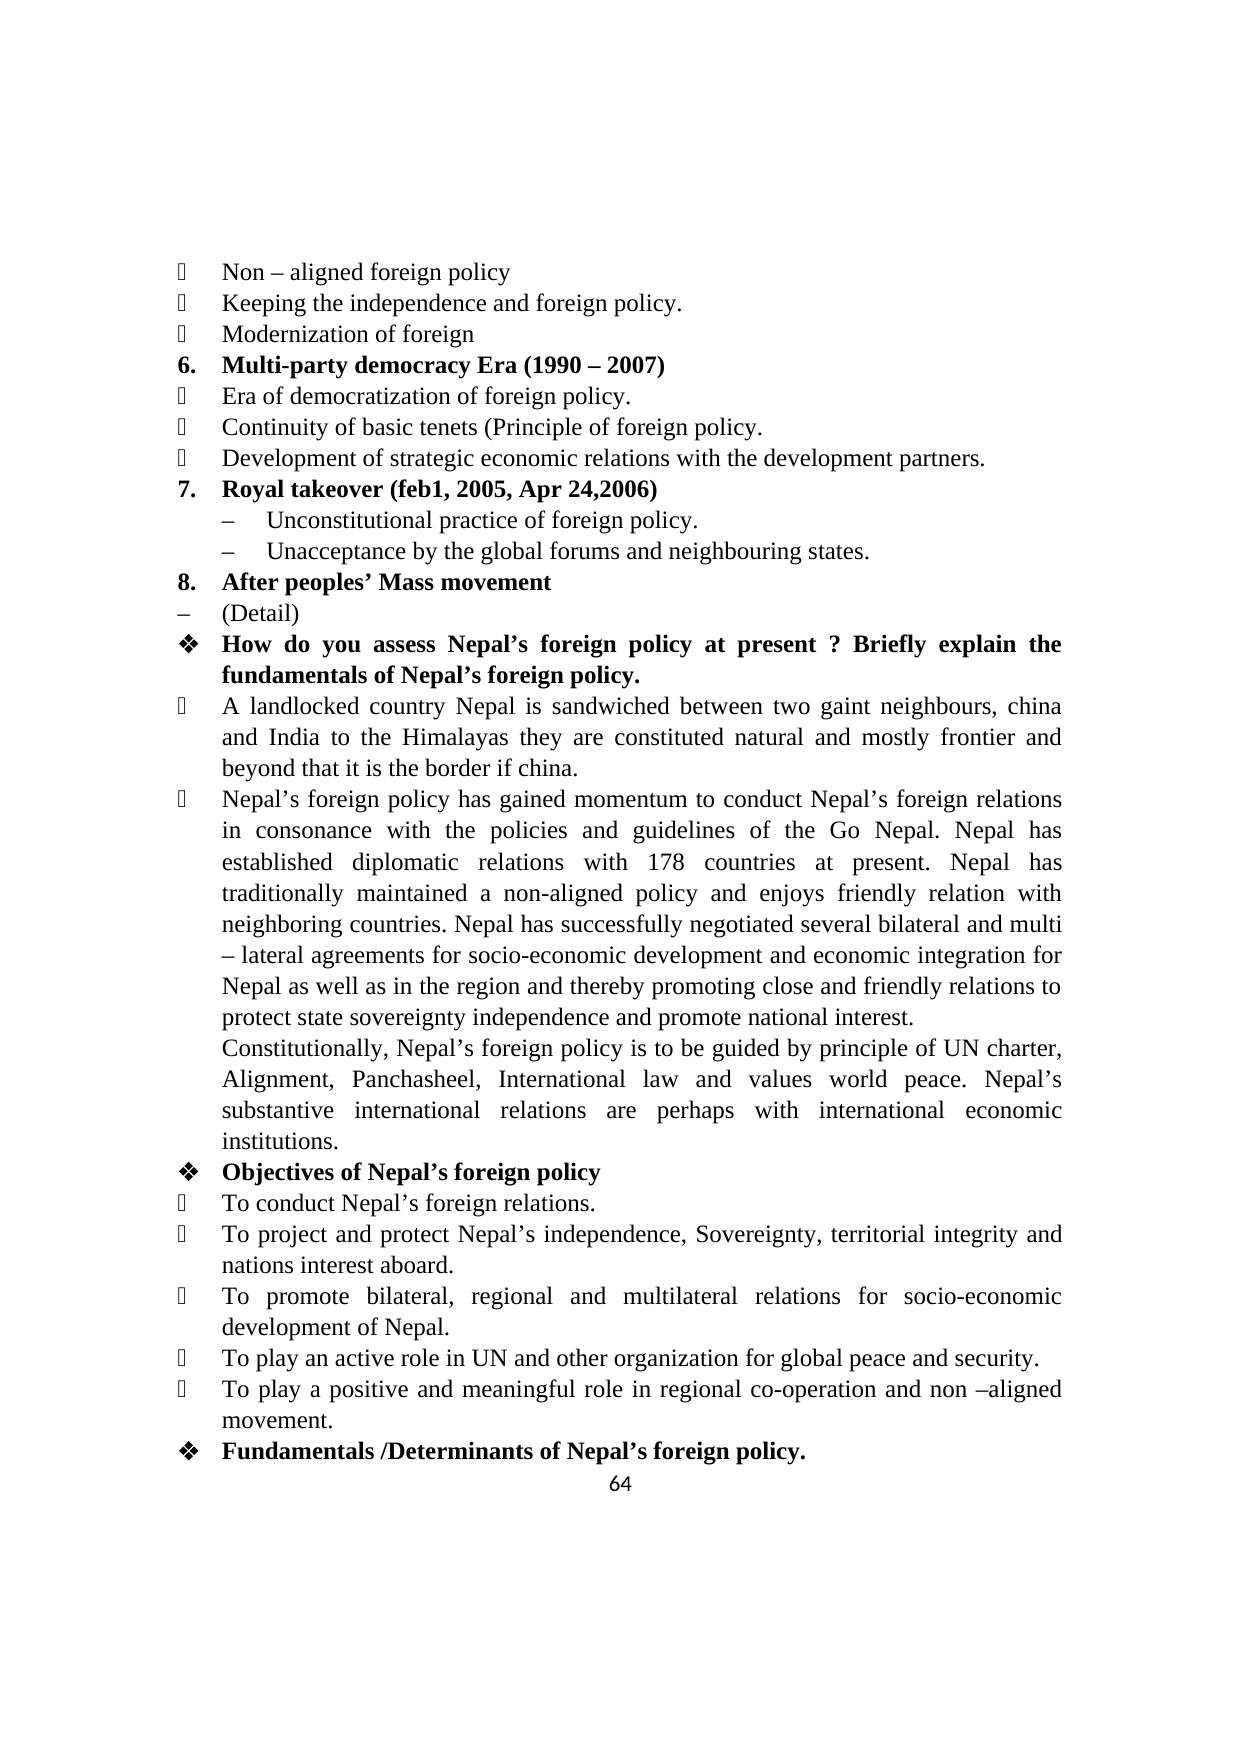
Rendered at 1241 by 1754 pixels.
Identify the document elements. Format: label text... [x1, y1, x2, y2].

text To play an active role in UN and other organization for global peace and security. [177, 1343, 1063, 1372]
list Modernization of foreign [177, 319, 1063, 348]
list Era of democratization of foreign policy. [177, 381, 1063, 410]
list Development of strategic economic relations with the development partners. [177, 443, 1063, 472]
list – Unacceptance by the global forums and neighbouring states. [222, 536, 1063, 565]
text Fundamentals /Determinants of Nepal’s foreign policy. [177, 1436, 1063, 1465]
text To project and protect Nepal’s independence, Sovereignty, territorial integrity and nations interest aboard. [177, 1219, 1063, 1279]
list 6. Multi-party democracy Era (1990 – 2007) [177, 350, 1063, 379]
list 7. Royal takeover (feb1, 2005, Apr 24,2006) [177, 474, 1063, 503]
text Nepal’s foreign policy has gained momentum to conduct Nepal’s foreign relations in consonance with the policies and guidelines of the Go Nepal. Nepal has established diplomatic relations with 178 countries at present. Nepal has traditionally maintained a non-aligned policy and enjoys friendly relation with neighboring countries. Nepal has successfully negotiated several bilateral and multi – lateral agreements for socio-economic development and economic integration for Nepal as well as in the region and thereby promoting close and friendly relations to protect state sovereignty independence and promote national interest. [177, 784, 1063, 1031]
text To play a positive and meaningful role in regional co-operation and non –aligned movement. [177, 1374, 1063, 1434]
list 8. After peoples’ Mass movement [177, 567, 1063, 596]
list Non – aligned foreign policy [177, 257, 1063, 286]
text Objectives of Nepal’s foreign policy [177, 1157, 1063, 1186]
list Continuity of basic tenets (Principle of foreign policy. [177, 412, 1063, 441]
text To conduct Nepal’s foreign relations. [177, 1188, 1063, 1217]
list Keeping the independence and foreign policy. [177, 288, 1063, 317]
list – Unconstitutional practice of foreign policy. [222, 505, 1063, 534]
list – (Detail) [177, 598, 1063, 627]
text To promote bilateral, regional and multilateral relations for socio-economic development of Nepal. [177, 1281, 1063, 1341]
text Constitutionally, Nepal’s foreign policy is to be guided by principle of UN charter, Alignment, Panchasheel, International law and values world peace. Nepal’s substantive international relations are perhaps with international economic institutions. [177, 1033, 1063, 1155]
text A landlocked country Nepal is sandwiched between two gaint neighbours, china and India to the Himalayas they are constituted natural and mostly frontier and beyond that it is the border if china. [177, 691, 1063, 782]
list How do you assess Nepal’s foreign policy at present ? Briefly explain the fundamentals of Nepal’s foreign policy. [177, 629, 1063, 689]
